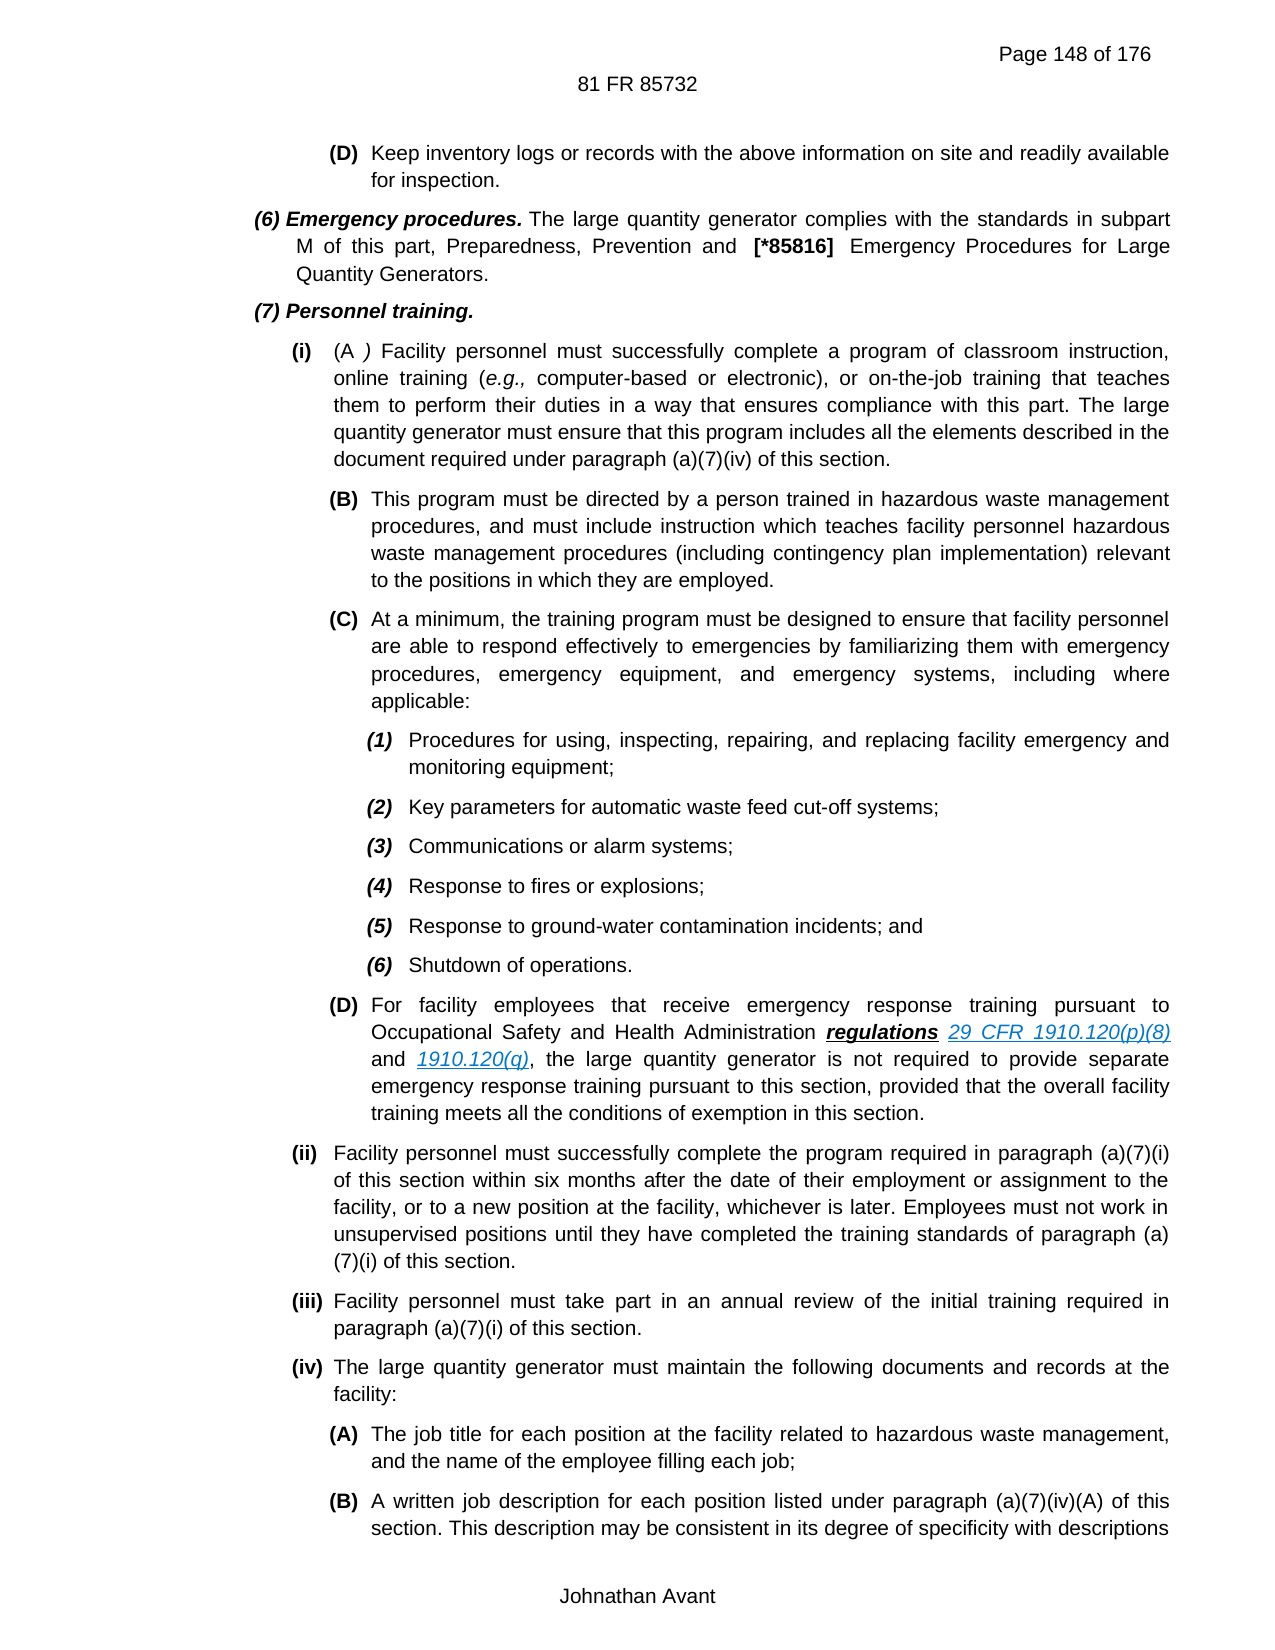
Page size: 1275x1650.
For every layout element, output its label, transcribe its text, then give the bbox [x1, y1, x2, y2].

list Response to ground-water contamination incidents; and [367, 910, 1171, 937]
list For facility employees that receive emergency response training pursuant to Occupational Safety and Health Administration regulations 29 CFR 1910.120(p)(8) and 1910.120(q), the large quantity generator is not required to provide separate emergency response training pursuant to this section, provided that the overall facility training meets all the conditions of exemption in this section. [329, 989, 1171, 1125]
list Communications or alarm systems; [367, 831, 1171, 858]
list (A ) Facility personnel must successfully complete a program of classroom instruction, online training (e.g., computer-based or electronic), or on-the-job training that teaches them to perform their duties in a way that ensures compliance with this part. The large quantity generator must ensure that this program includes all the elements described in the document required under paragraph (a)(7)(iv) of this section. [292, 335, 1171, 471]
list The job title for each position at the facility related to hazardous waste management, and the name of the employee filling each job; [329, 1419, 1171, 1473]
list At a minimum, the training program must be designed to ensure that facility personnel are able to respond effectively to emergencies by familiarizing them with emergency procedures, emergency equipment, and emergency systems, including where applicable: [329, 604, 1171, 712]
list Facility personnel must take part in an annual review of the initial training required in paragraph (a)(7)(i) of this section. [292, 1285, 1171, 1339]
list The large quantity generator must maintain the following documents and records at the facility: [292, 1352, 1171, 1406]
list Facility personnel must successfully complete the program required in paragraph (a)(7)(i) of this section within six months after the date of their employment or assignment to the facility, or to a new position at the facility, whichever is later. Employees must not work in unsupervised positions until they have completed the training standards of paragraph (a)(7)(i) of this section. [292, 1137, 1171, 1273]
list Key parameters for automatic waste feed cut-off systems; [367, 792, 1171, 819]
list The large quantity generator complies with the standards in subpart M of this part, Preparedness, Prevention and [*85816] Emergency Procedures for Large Quantity Generators. [254, 204, 1171, 285]
list Keep inventory logs or records with the above information on site and readily available for inspection. [329, 137, 1171, 192]
list Procedures for using, inspecting, repairing, and replacing facility emergency and monitoring equipment; [367, 725, 1171, 779]
list This program must be directed by a person trained in hazardous waste management procedures, and must include instruction which teaches facility personnel hazardous waste management procedures (including contingency plan implementation) relevant to the positions in which they are employed. [329, 483, 1171, 592]
list Shutdown of operations. [367, 950, 1171, 977]
list Response to fires or explosions; [367, 871, 1171, 898]
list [329, 1485, 1171, 1539]
